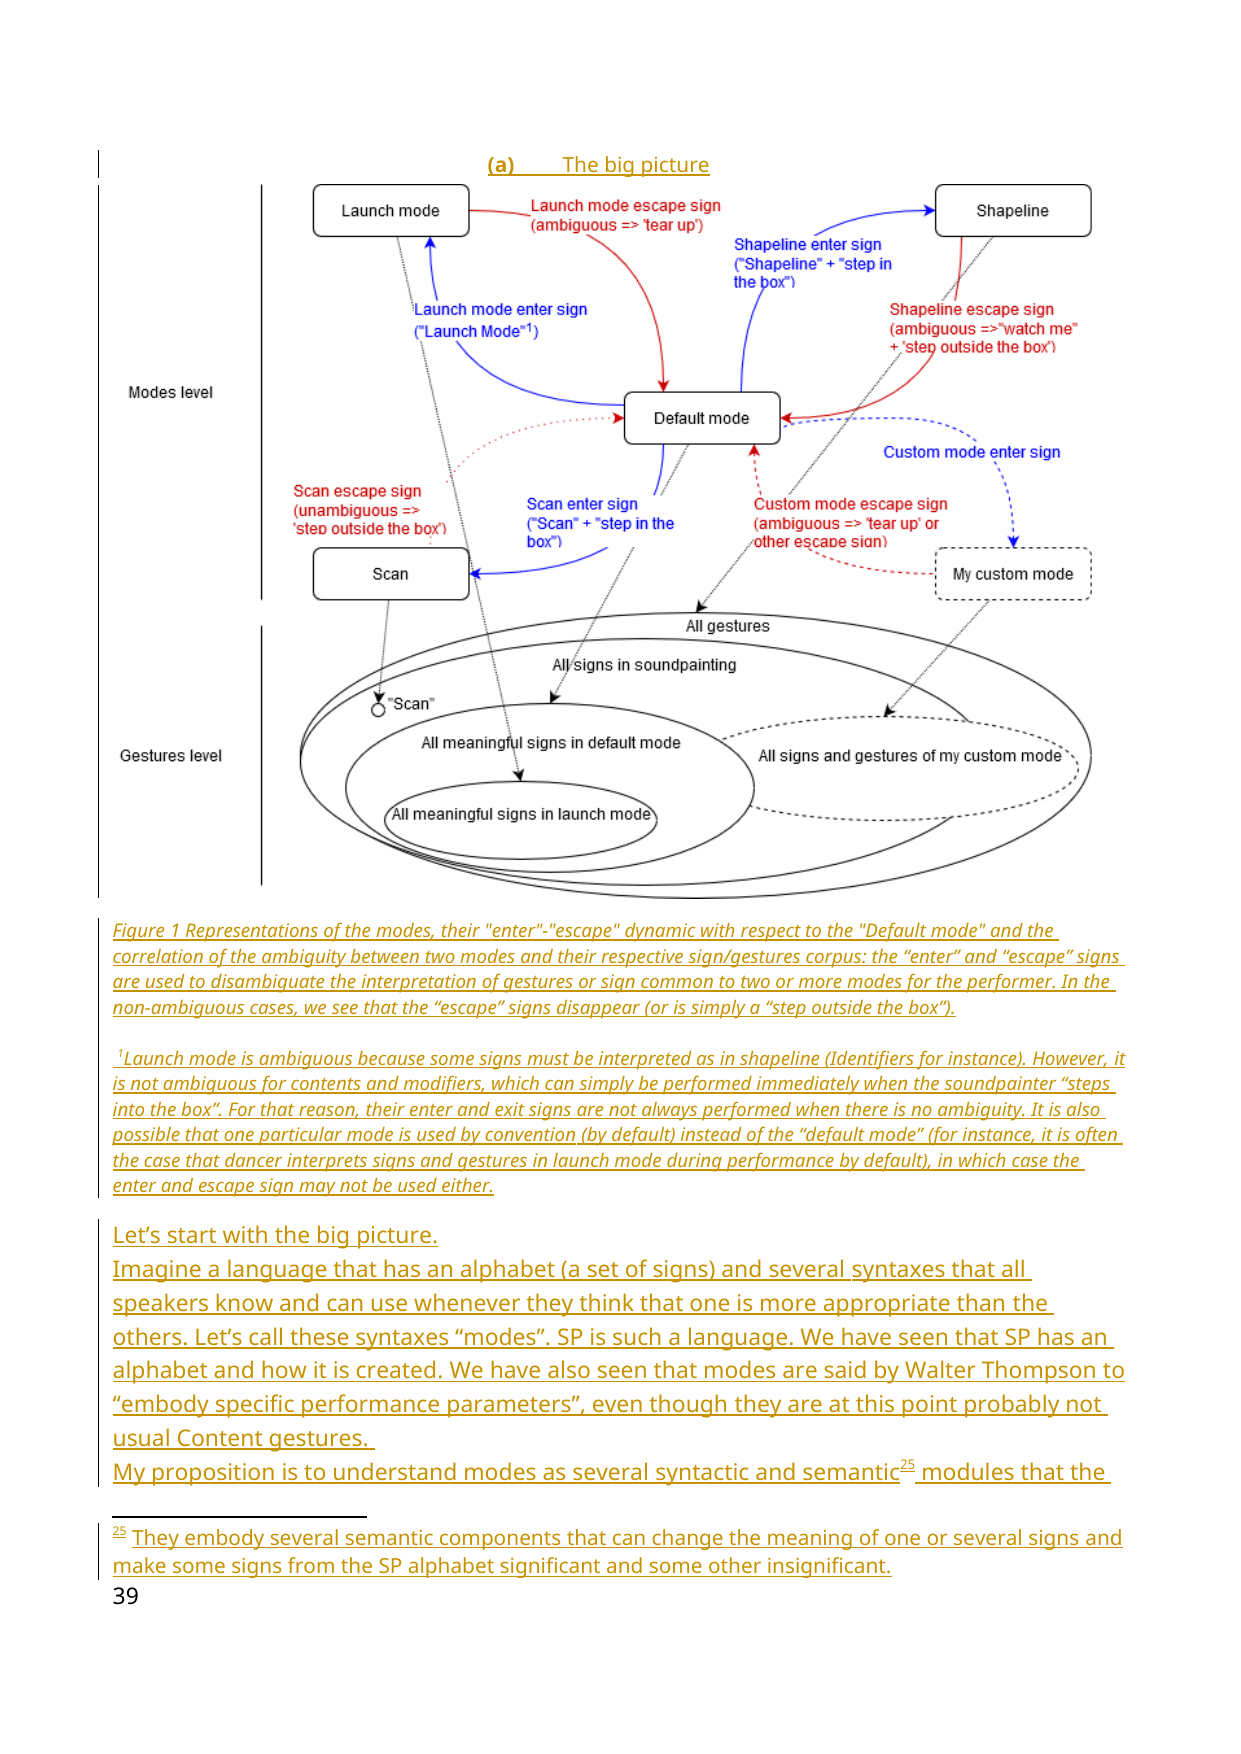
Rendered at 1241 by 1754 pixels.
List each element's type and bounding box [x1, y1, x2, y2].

picture [112, 184, 1092, 899]
